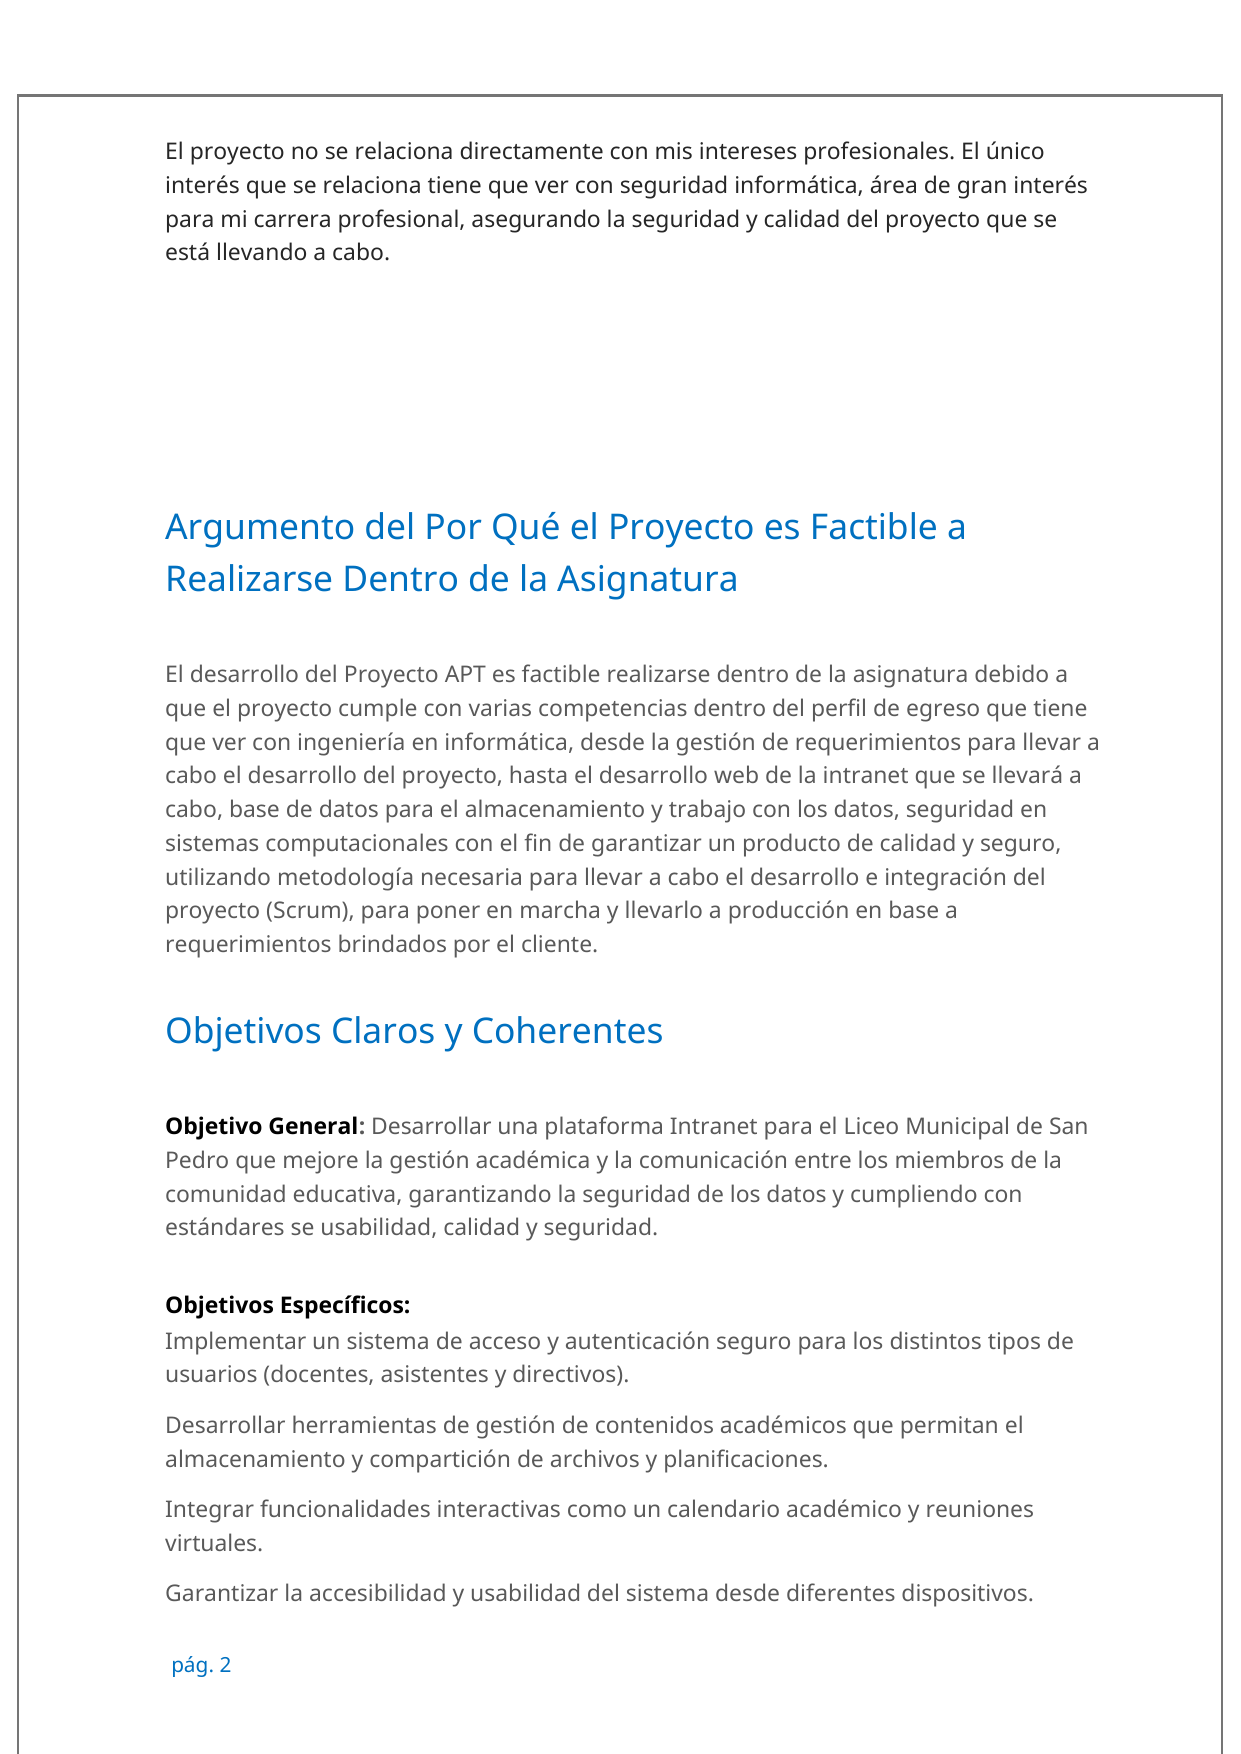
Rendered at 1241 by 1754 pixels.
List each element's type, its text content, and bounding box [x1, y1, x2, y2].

text Integrar funcionalidades interactivas como un calendario académico y reuniones virtuales. [165, 1493, 1105, 1558]
text Desarrollar herramientas de gestión de contenidos académicos que permitan el almacenamiento y compartición de archivos y planificaciones. [165, 1409, 1105, 1474]
text Implementar un sistema de acceso y autenticación seguro para los distintos tipos de usuarios (docentes, asistentes y directivos). [165, 1324, 1105, 1389]
subtitle El proyecto no se relaciona directamente con mis intereses profesionales. El único interés que se relaciona tiene que ver con seguridad informática, área de gran interés para mi carrera profesional, asegurando la seguridad y calidad del proyecto que se está llevando a cabo. [165, 135, 1105, 267]
text Objetivo General: Desarrollar una plataforma Intranet para el Liceo Municipal de San Pedro que mejore la gestión académica y la comunicación entre los miembros de la comunidad educativa, garantizando la seguridad de los datos y cumpliendo con estándares se usabilidad, calidad y seguridad. [165, 1110, 1105, 1242]
subtitle Objetivos Específicos: [165, 1289, 1105, 1320]
subtitle Argumento del Por Qué el Proyecto es Factible a Realizarse Dentro de la Asignatura [165, 501, 1105, 602]
text El desarrollo del Proyecto APT es factible realizarse dentro de la asignatura debido a que el proyecto cumple con varias competencias dentro del perfil de egreso que tiene que ver con ingeniería en informática, desde la gestión de requerimientos para llevar a cabo el desarrollo del proyecto, hasta el desarrollo web de la intranet que se llevará a cabo, base de datos para el almacenamiento y trabajo con los datos, seguridad en sistemas computacionales con el fin de garantizar un producto de calidad y seguro, utilizando metodología necesaria para llevar a cabo el desarrollo e integración del proyecto (Scrum), para poner en marcha y llevarlo a producción en base a requerimientos brindados por el cliente. [165, 658, 1105, 959]
text Garantizar la accesibilidad y usabilidad del sistema desde diferentes dispositivos. [165, 1577, 1105, 1608]
subtitle Objetivos Claros y Coherentes [165, 1005, 1105, 1054]
